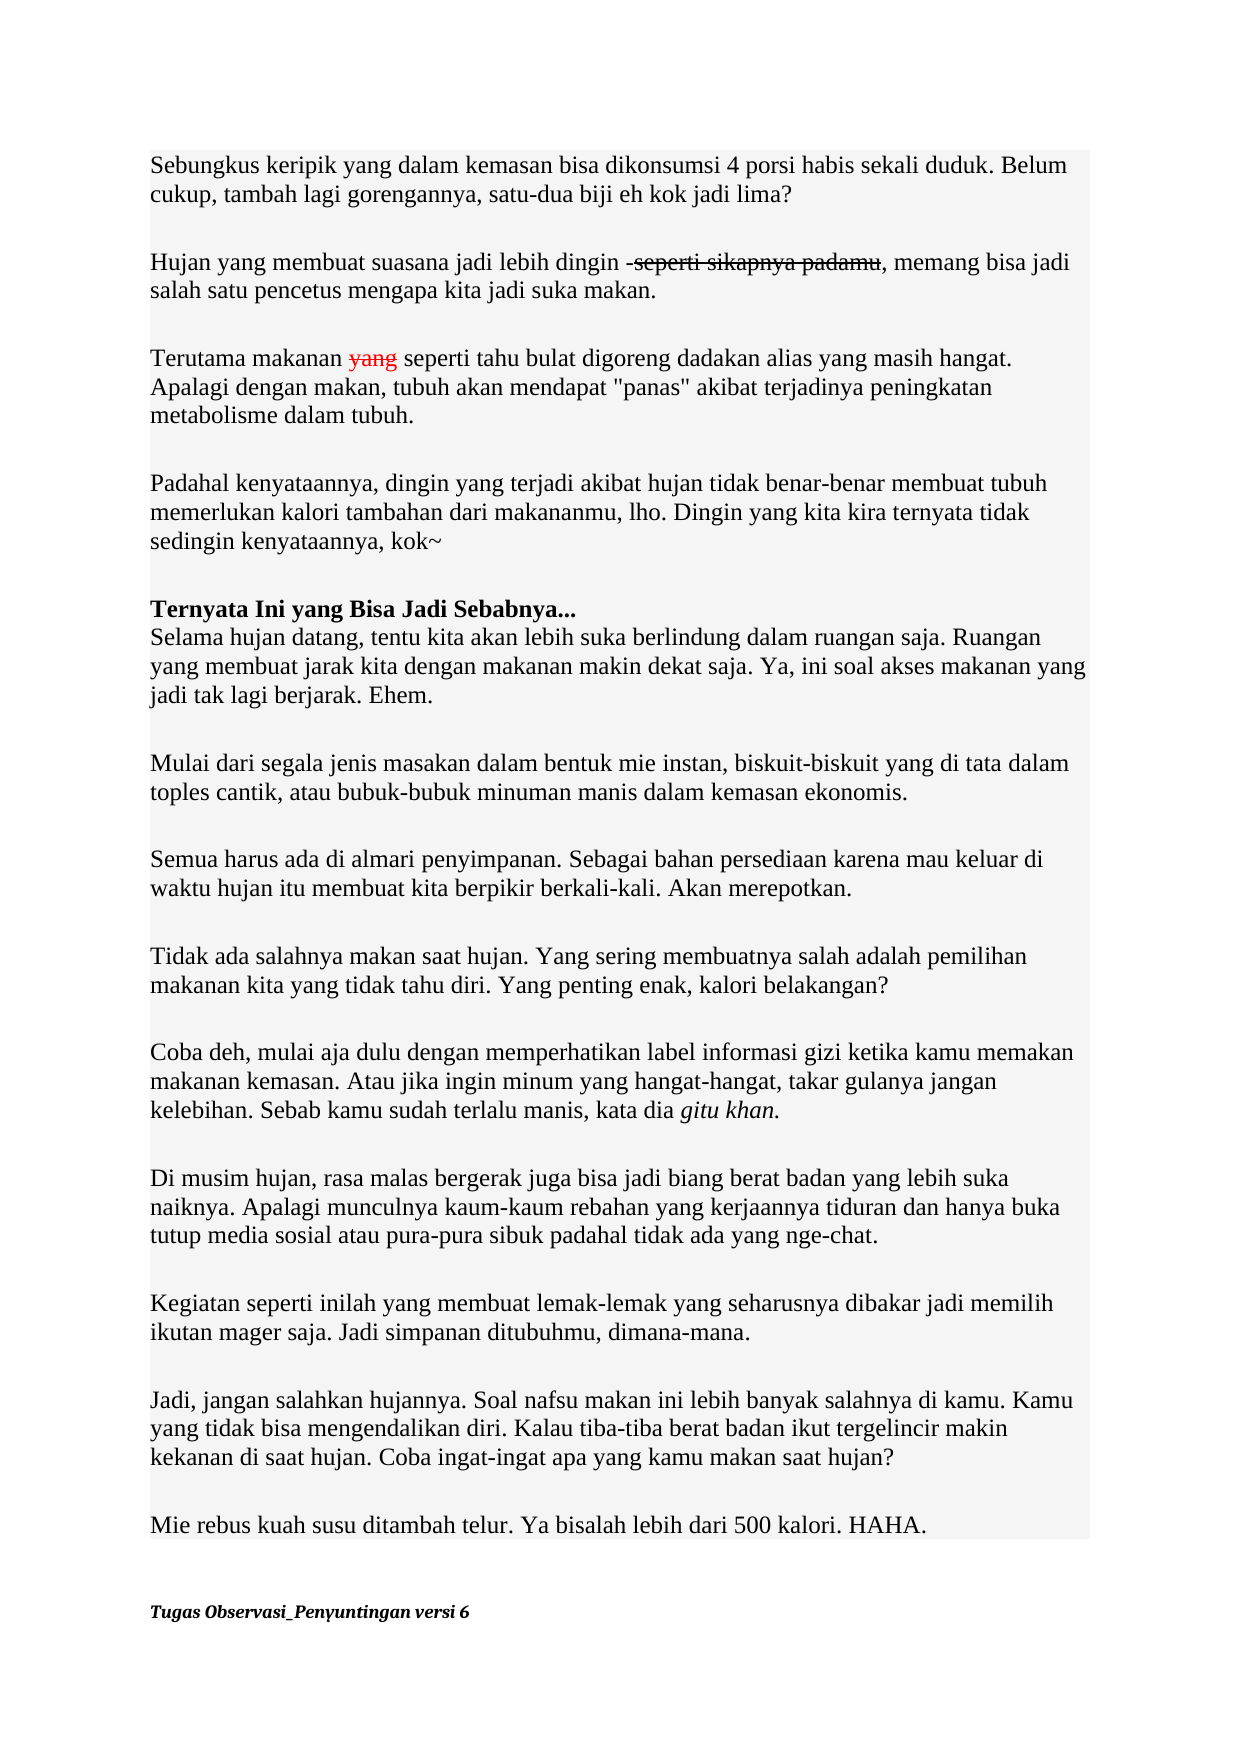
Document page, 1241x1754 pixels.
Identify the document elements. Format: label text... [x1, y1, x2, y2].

text Terutama makanan yang seperti tahu bulat digoreng dadakan alias yang masih hangat. Apalagi dengan makan, tubuh akan mendapat "panas" akibat terjadinya peningkatan metabolisme dalam tubuh. [150, 343, 1090, 429]
text Semua harus ada di almari penyimpanan. Sebagai bahan persediaan karena mau keluar di waktu hujan itu membuat kita berpikir berkali-kali. Akan merepotkan. [150, 844, 1090, 902]
text Mulai dari segala jenis masakan dalam bentuk mie instan, biskuit-biskuit yang di tata dalam toples cantik, atau bubuk-bubuk minuman manis dalam kemasan ekonomis. [150, 748, 1090, 805]
text Ternyata Ini yang Bisa Jadi Sebabnya... Selama hujan datang, tentu kita akan lebih suka berlindung dalam ruangan saja. Ruangan yang membuat jarak kita dengan makanan makin dekat saja. Ya, ini soal akses makanan yang jadi tak lagi berjarak. Ehem. [150, 594, 1090, 709]
text Mie rebus kuah susu ditambah telur. Ya bisalah lebih dari 500 kalori. HAHA. [150, 1510, 1090, 1539]
text Hujan yang membuat suasana jadi lebih dingin -seperti sikapnya padamu, memang bisa jadi salah satu pencetus mengapa kita jadi suka makan. [150, 247, 1090, 304]
text Kegiatan seperti inilah yang membuat lemak-lemak yang seharusnya dibakar jadi memilih ikutan mager saja. Jadi simpanan ditubuhmu, dimana-mana. [150, 1288, 1090, 1346]
text Di musim hujan, rasa malas bergerak juga bisa jadi biang berat badan yang lebih suka naiknya. Apalagi munculnya kaum-kaum rebahan yang kerjaannya tiduran dan hanya buka tutup media sosial atau pura-pura sibuk padahal tidak ada yang nge-chat. [150, 1163, 1090, 1249]
text Padahal kenyataannya, dingin yang terjadi akibat hujan tidak benar-benar membuat tubuh memerlukan kalori tambahan dari makananmu, lho. Dingin yang kita kira ternyata tidak sedingin kenyataannya, kok~ [150, 468, 1090, 555]
text Sebungkus keripik yang dalam kemasan bisa dikonsumsi 4 porsi habis sekali duduk. Belum cukup, tambah lagi gorengannya, satu-dua biji eh kok jadi lima? [150, 150, 1090, 207]
text Coba deh, mulai aja dulu dengan memperhatikan label informasi gizi ketika kamu memakan makanan kemasan. Atau jika ingin minum yang hangat-hangat, takar gulanya jangan kelebihan. Sebab kamu sudah terlalu manis, kata dia gitu khan. [150, 1037, 1090, 1124]
text Tidak ada salahnya makan saat hujan. Yang sering membuatnya salah adalah pemilihan makanan kita yang tidak tahu diri. Yang penting enak, kalori belakangan? [150, 941, 1090, 998]
text Jadi, jangan salahkan hujannya. Soal nafsu makan ini lebih banyak salahnya di kamu. Kamu yang tidak bisa mengendalikan diri. Kalau tiba-tiba berat badan ikut tergelincir makin kekanan di saat hujan. Coba ingat-ingat apa yang kamu makan saat hujan? [150, 1385, 1090, 1471]
